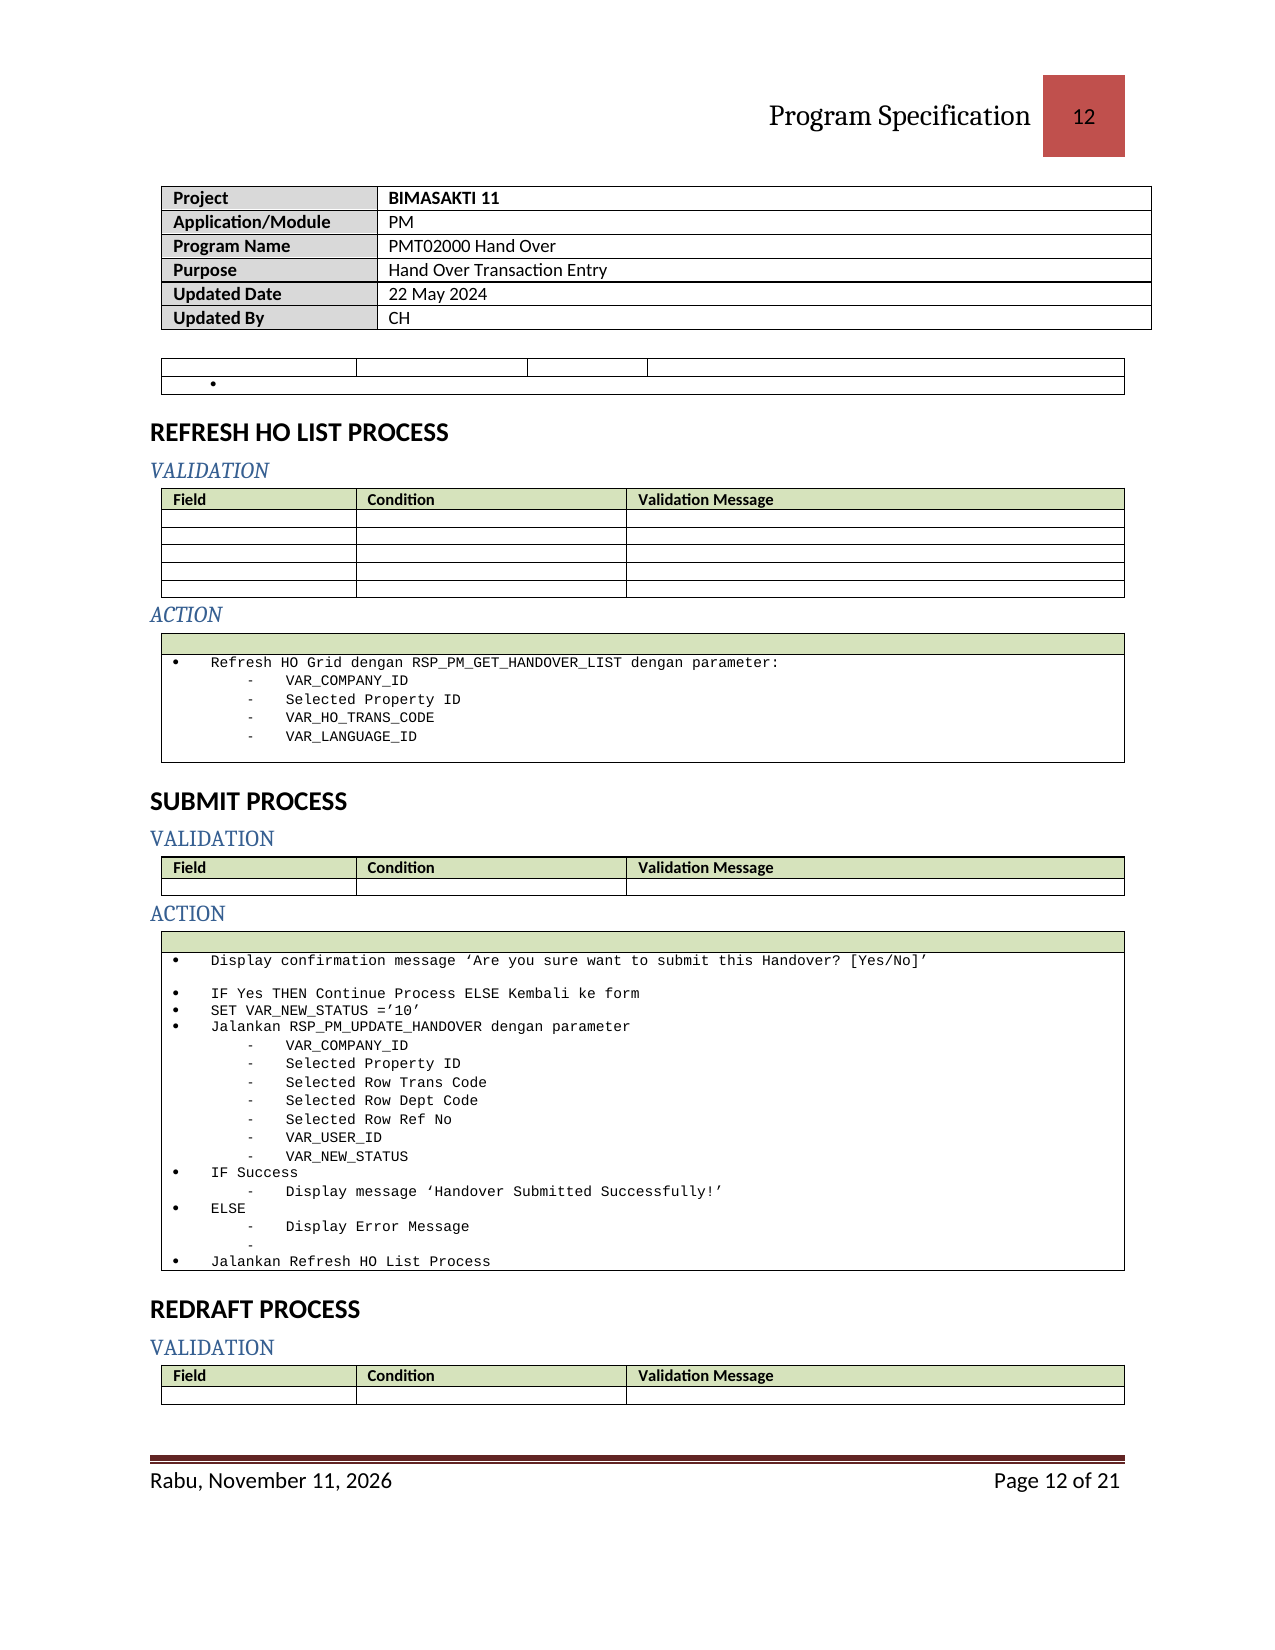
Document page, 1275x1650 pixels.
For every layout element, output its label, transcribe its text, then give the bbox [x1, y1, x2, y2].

table_header Field [162, 858, 356, 878]
table_header Validation Message [627, 489, 1124, 509]
table_cell [357, 563, 626, 579]
subtitle ACTION [150, 901, 1125, 927]
table_cell [627, 879, 1124, 895]
table_cell [627, 1387, 1124, 1403]
subtitle VALIDATION [150, 826, 1125, 852]
subtitle ACTION [150, 602, 1125, 629]
table_cell [357, 359, 527, 376]
table_cell [162, 581, 356, 597]
table_cell [357, 1387, 626, 1403]
table_cell [648, 359, 1124, 376]
subtitle SUBMIT PROCESS [150, 784, 1125, 817]
table_cell [162, 1387, 356, 1403]
table_header [162, 634, 1124, 654]
table_header Validation Message [627, 1366, 1124, 1386]
table_cell [357, 510, 626, 527]
table_cell [162, 528, 356, 544]
table_cell [627, 563, 1124, 579]
table_header Field [162, 1366, 356, 1386]
subtitle VALIDATION [150, 457, 1125, 484]
table_cell Refresh HO Grid dengan RSP_PM_GET_HANDOVER_LIST dengan parameter: VAR_COMPANY_ID Selected Property ID VAR_HO_TRANS_CODE VAR_LANGUAGE_ID [162, 655, 1124, 762]
table_cell [162, 359, 356, 376]
table_cell [627, 545, 1124, 562]
table_header Validation Message [627, 858, 1124, 878]
table_cell [162, 563, 356, 579]
table_header Condition [357, 489, 626, 509]
table_cell [162, 545, 356, 562]
table_header Condition [357, 1366, 626, 1386]
subtitle REFRESH HO LIST PROCESS [150, 415, 1125, 448]
subtitle REDRAFT PROCESS [150, 1292, 1125, 1325]
table_cell [357, 545, 626, 562]
table_cell [357, 581, 626, 597]
table_cell [627, 510, 1124, 527]
table_cell [357, 879, 626, 895]
table_cell [162, 510, 356, 527]
subtitle VALIDATION [150, 1334, 1125, 1361]
table_header Condition [357, 858, 626, 878]
table_cell [528, 359, 647, 376]
table_cell Display confirmation message ‘Are you sure want to submit this Handover? [Yes/No]’ IF Yes THEN Continue Process ELSE Kembali ke form SET VAR_NEW_STATUS =’10’ Jalankan RSP_PM_UPDATE_HANDOVER dengan parameter VAR_COMPANY_ID Selected Property ID Selected Row Trans Code Selected Row Dept Code Selected Row Ref No VAR_USER_ID VAR_NEW_STATUS IF Success Display message ‘Handover Submitted Successfully!’ ELSE Display Error Message Jalankan Refresh HO List Process [162, 953, 1124, 1270]
table_header [162, 932, 1124, 952]
table_cell [162, 879, 356, 895]
table_cell [357, 528, 626, 544]
table_header Field [162, 489, 356, 509]
table_cell [627, 581, 1124, 597]
table_cell [162, 377, 1124, 393]
table_cell [627, 528, 1124, 544]
